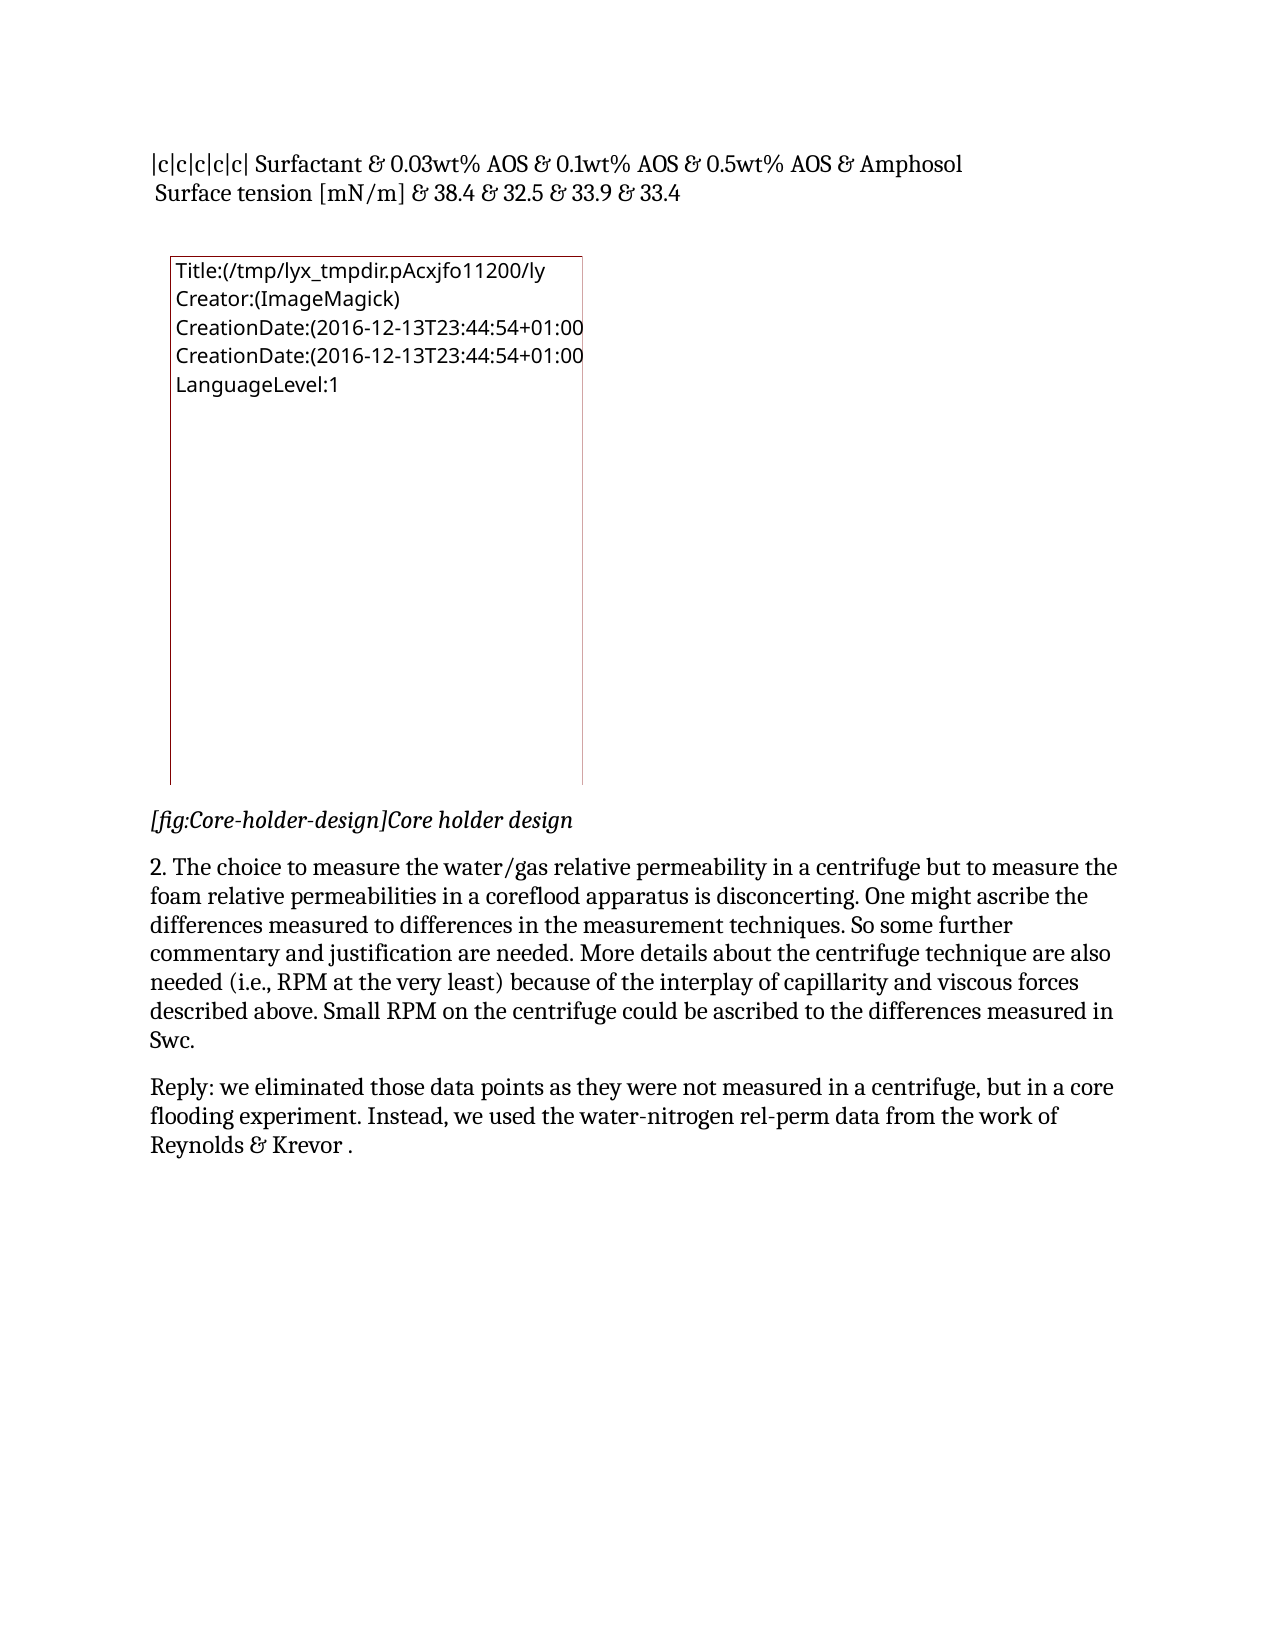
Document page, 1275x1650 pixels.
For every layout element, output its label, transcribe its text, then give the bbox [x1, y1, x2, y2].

text [fig:Core-holder-design]Core holder design [150, 806, 1125, 834]
text 2. The choice to measure the water/gas relative permeability in a centrifuge but to measure the foam relative permeabilities in a coreflood apparatus is disconcerting. One might ascribe the differences measured to differences in the measurement techniques. So some further commentary and justification are needed. More details about the centrifuge technique are also needed (i.e., RPM at the very least) because of the interplay of capillarity and viscous forces described above. Small RPM on the centrifuge could be ascribed to the differences measured in Swc. [150, 853, 1125, 1054]
text |c|c|c|c|c| Surfactant & 0.03wt% AOS & 0.1wt% AOS & 0.5wt% AOS & Amphosol Surface tension [mN/m] & 38.4 & 32.5 & 33.9 & 33.4 [150, 150, 1125, 236]
text Reply: we eliminated those data points as they were not measured in a centrifuge, but in a core flooding experiment. Instead, we used the water-nitrogen rel-perm data from the work of Reynolds & Krevor . [150, 1073, 1125, 1159]
